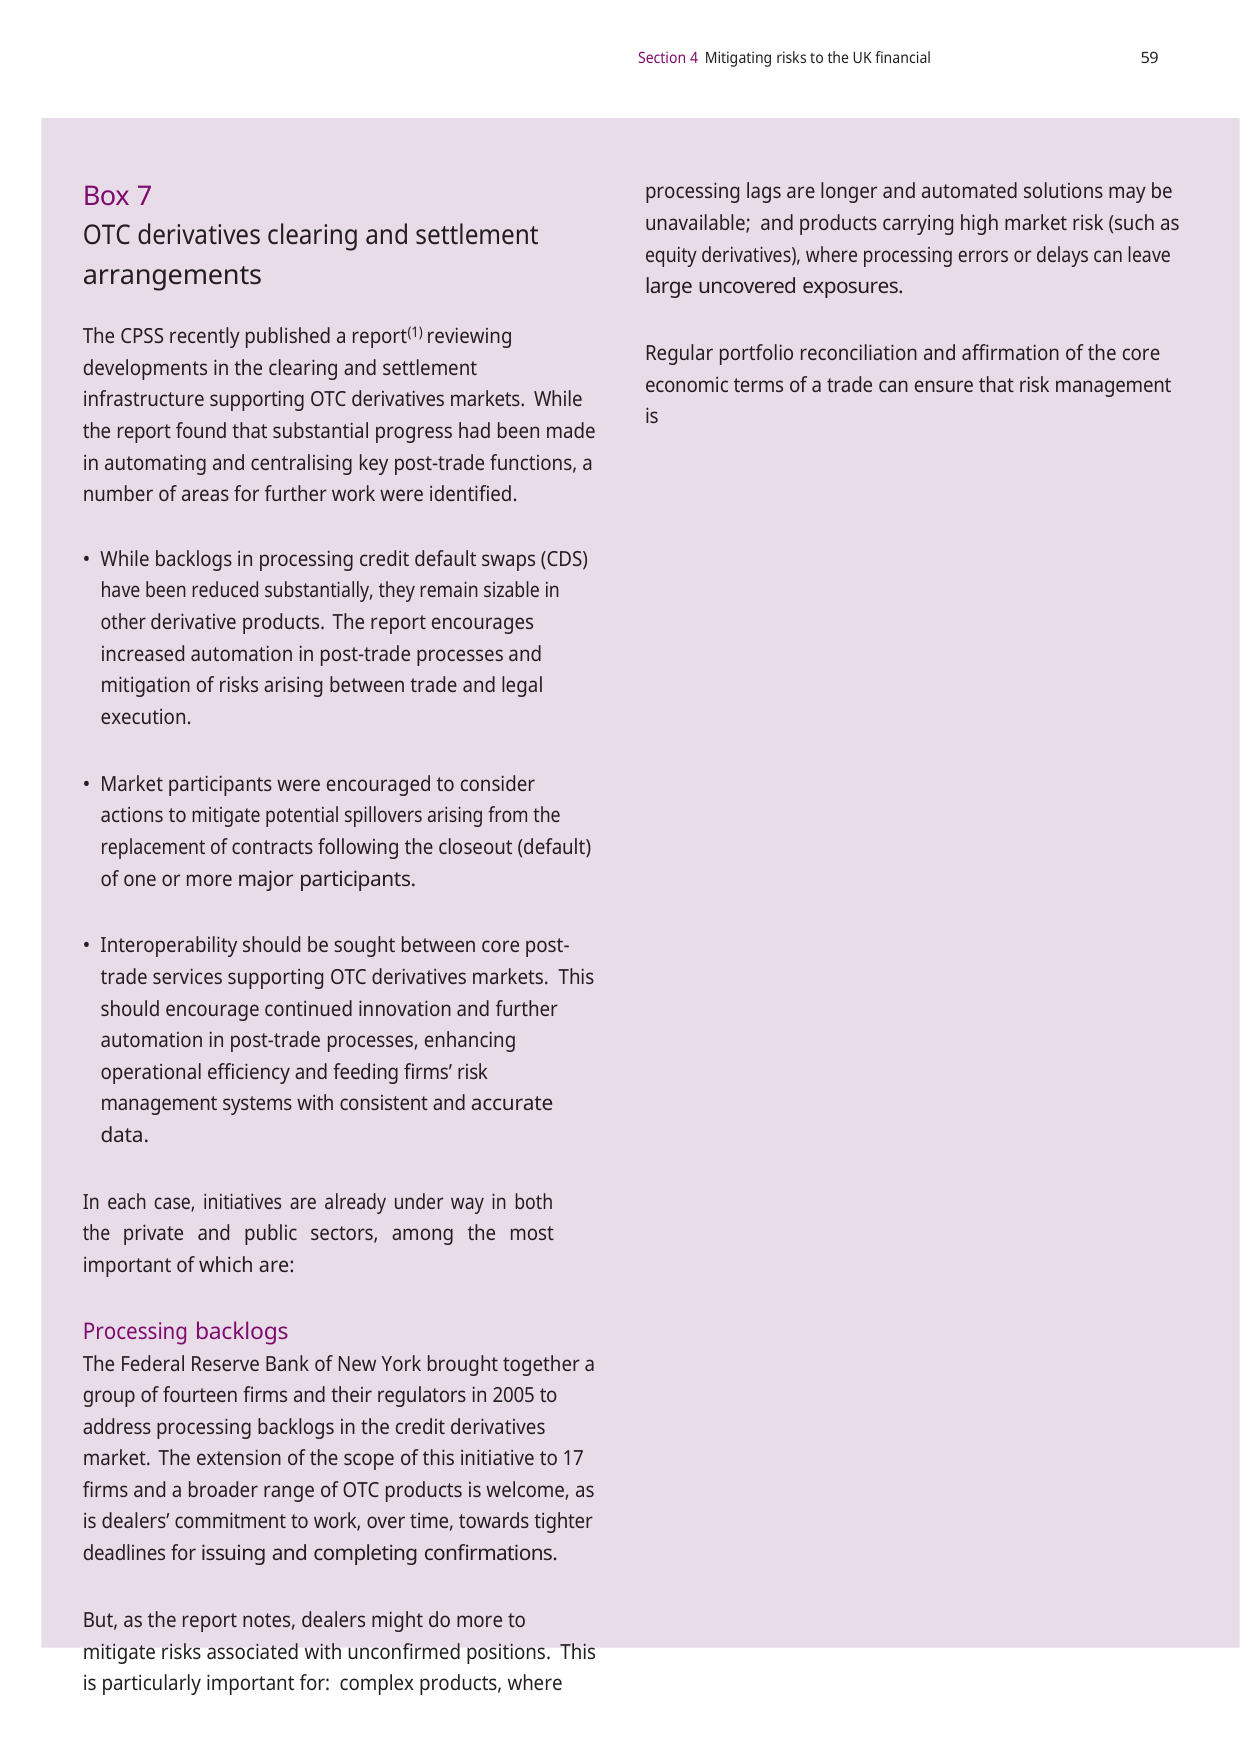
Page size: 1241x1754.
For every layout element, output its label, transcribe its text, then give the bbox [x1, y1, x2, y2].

text The Federal Reserve Bank of New York brought together a group of fourteen firms and their regulators in 2005 to address processing backlogs in the credit derivatives market. The extension of the scope of this initiative to 17 firms and a broader range of OTC products is welcome, as is dealers’ commitment to work, over time, towards tighter deadlines for issuing and completing confirmations. [83, 1349, 602, 1567]
subtitle Box 7 [83, 177, 602, 213]
text OTC derivatives clearing and settlement arrangements [83, 216, 602, 292]
text But, as the report notes, dealers might do more to mitigate risks associated with unconfirmed positions. This is particularly important for: complex products, where processing lags are longer and automated solutions may be unavailable; and products carrying high market risk (such as equity derivatives), where processing errors or delays can leave large uncovered exposures. [645, 177, 1181, 300]
subtitle Processing backlogs [83, 1315, 602, 1346]
list While backlogs in processing credit default swaps (CDS) have been reduced substantially, they remain sizable in other derivative products. The report encourages increased automation in post-trade processes and mitigation of risks arising between trade and legal execution. [82, 544, 602, 730]
list Interoperability should be sought between core post-trade services supporting OTC derivatives markets. This should encourage continued innovation and further automation in post-trade processes, enhancing operational efficiency and feeding firms’ risk management systems with consistent and accurate data. [82, 931, 599, 1148]
text The CPSS recently published a report(1) reviewing developments in the clearing and settlement infrastructure supporting OTC derivatives markets. While the report found that substantial progress had been made in automating and centralising key post-trade functions, a number of areas for further work were identified. [83, 321, 602, 508]
list Market participants were encouraged to consider actions to mitigate potential spillovers arising from the replacement of contracts following the closeout (default) of one or more major participants. [82, 769, 597, 892]
text But, as the report notes, dealers might do more to mitigate risks associated with unconfirmed positions. This is particularly important for: complex products, where processing lags are longer and automated solutions may be unavailable; and products carrying high market risk (such as equity derivatives), where processing errors or delays can leave large uncovered exposures. [83, 1605, 602, 1697]
text Regular portfolio reconciliation and affirmation of the core economic terms of a trade can ensure that risk management is [645, 338, 1181, 430]
text In each case, initiatives are already under way in both the private and public sectors, among the most important of which are: [83, 1187, 554, 1278]
